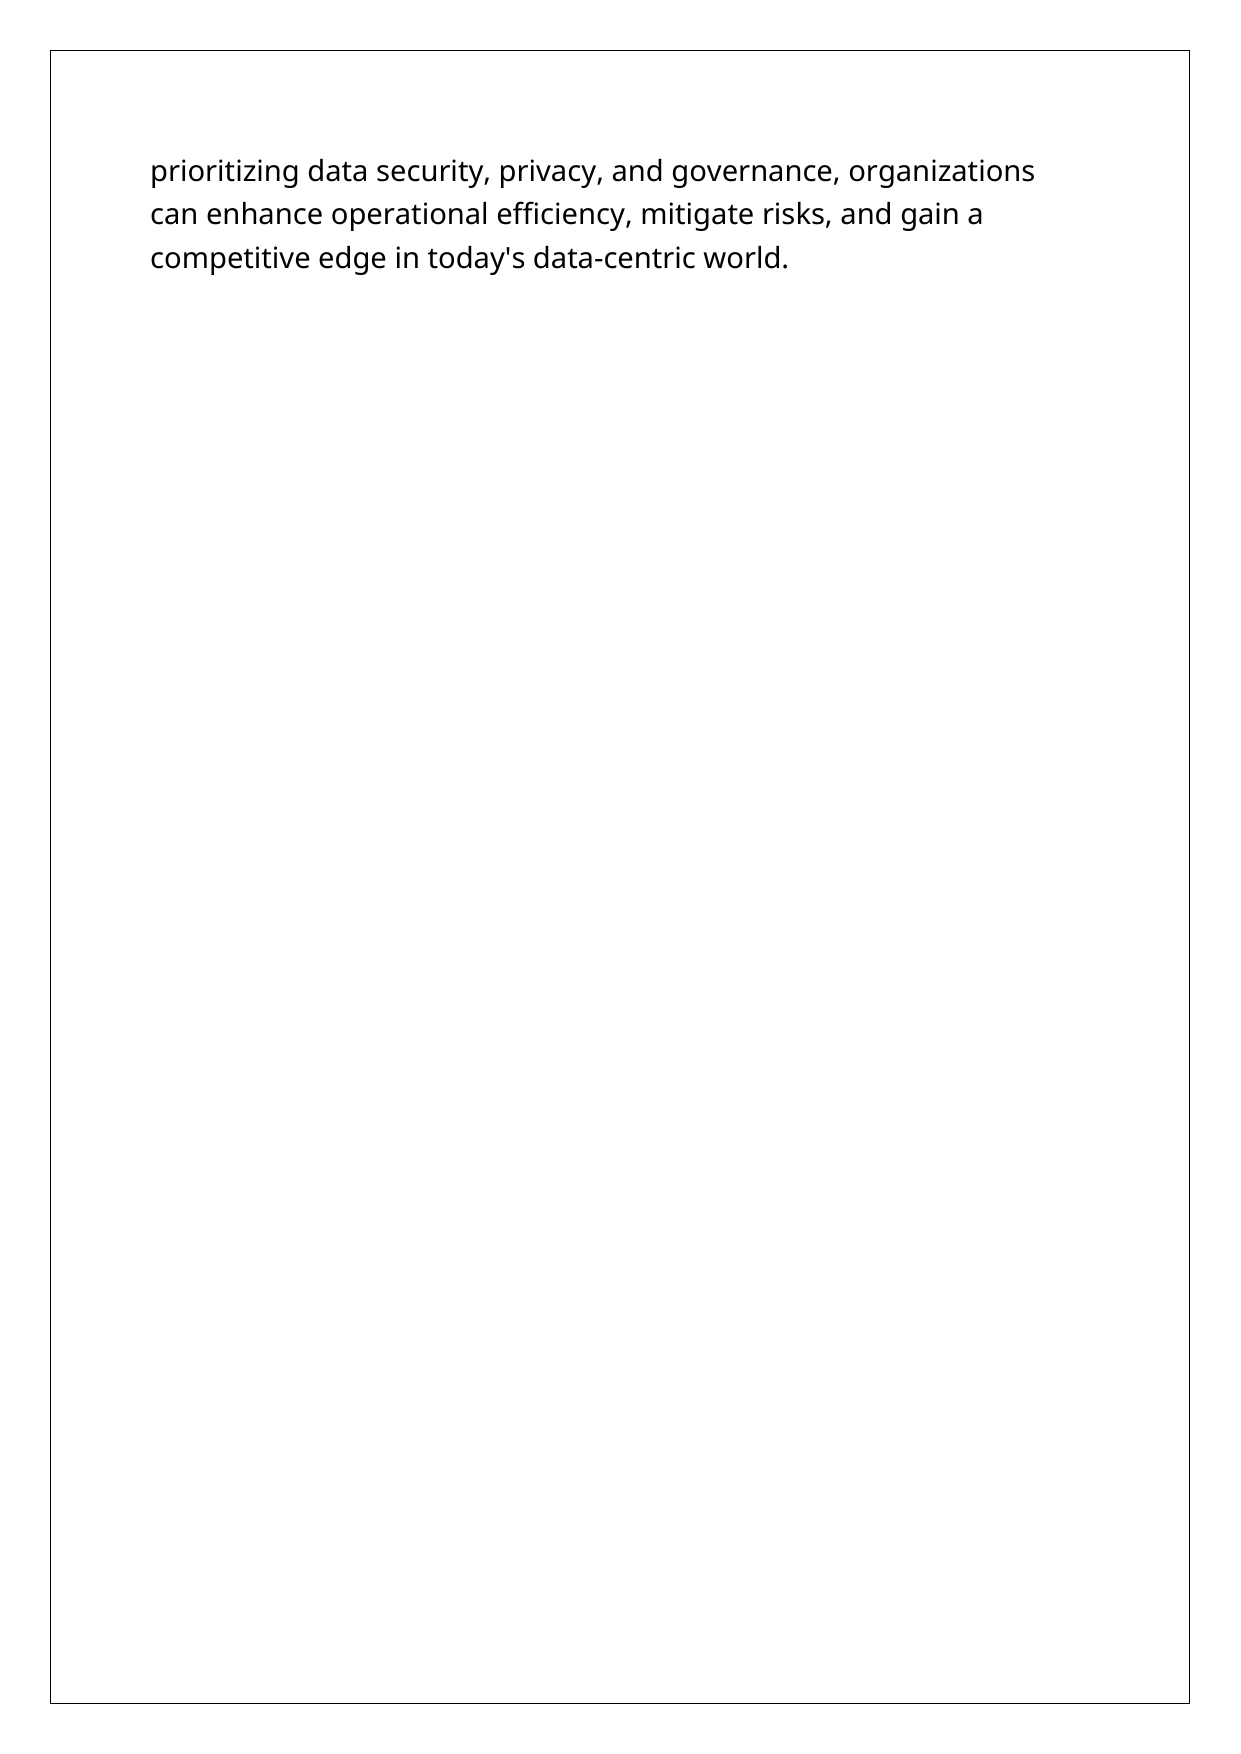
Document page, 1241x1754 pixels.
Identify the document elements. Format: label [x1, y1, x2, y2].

text [150, 150, 1090, 277]
